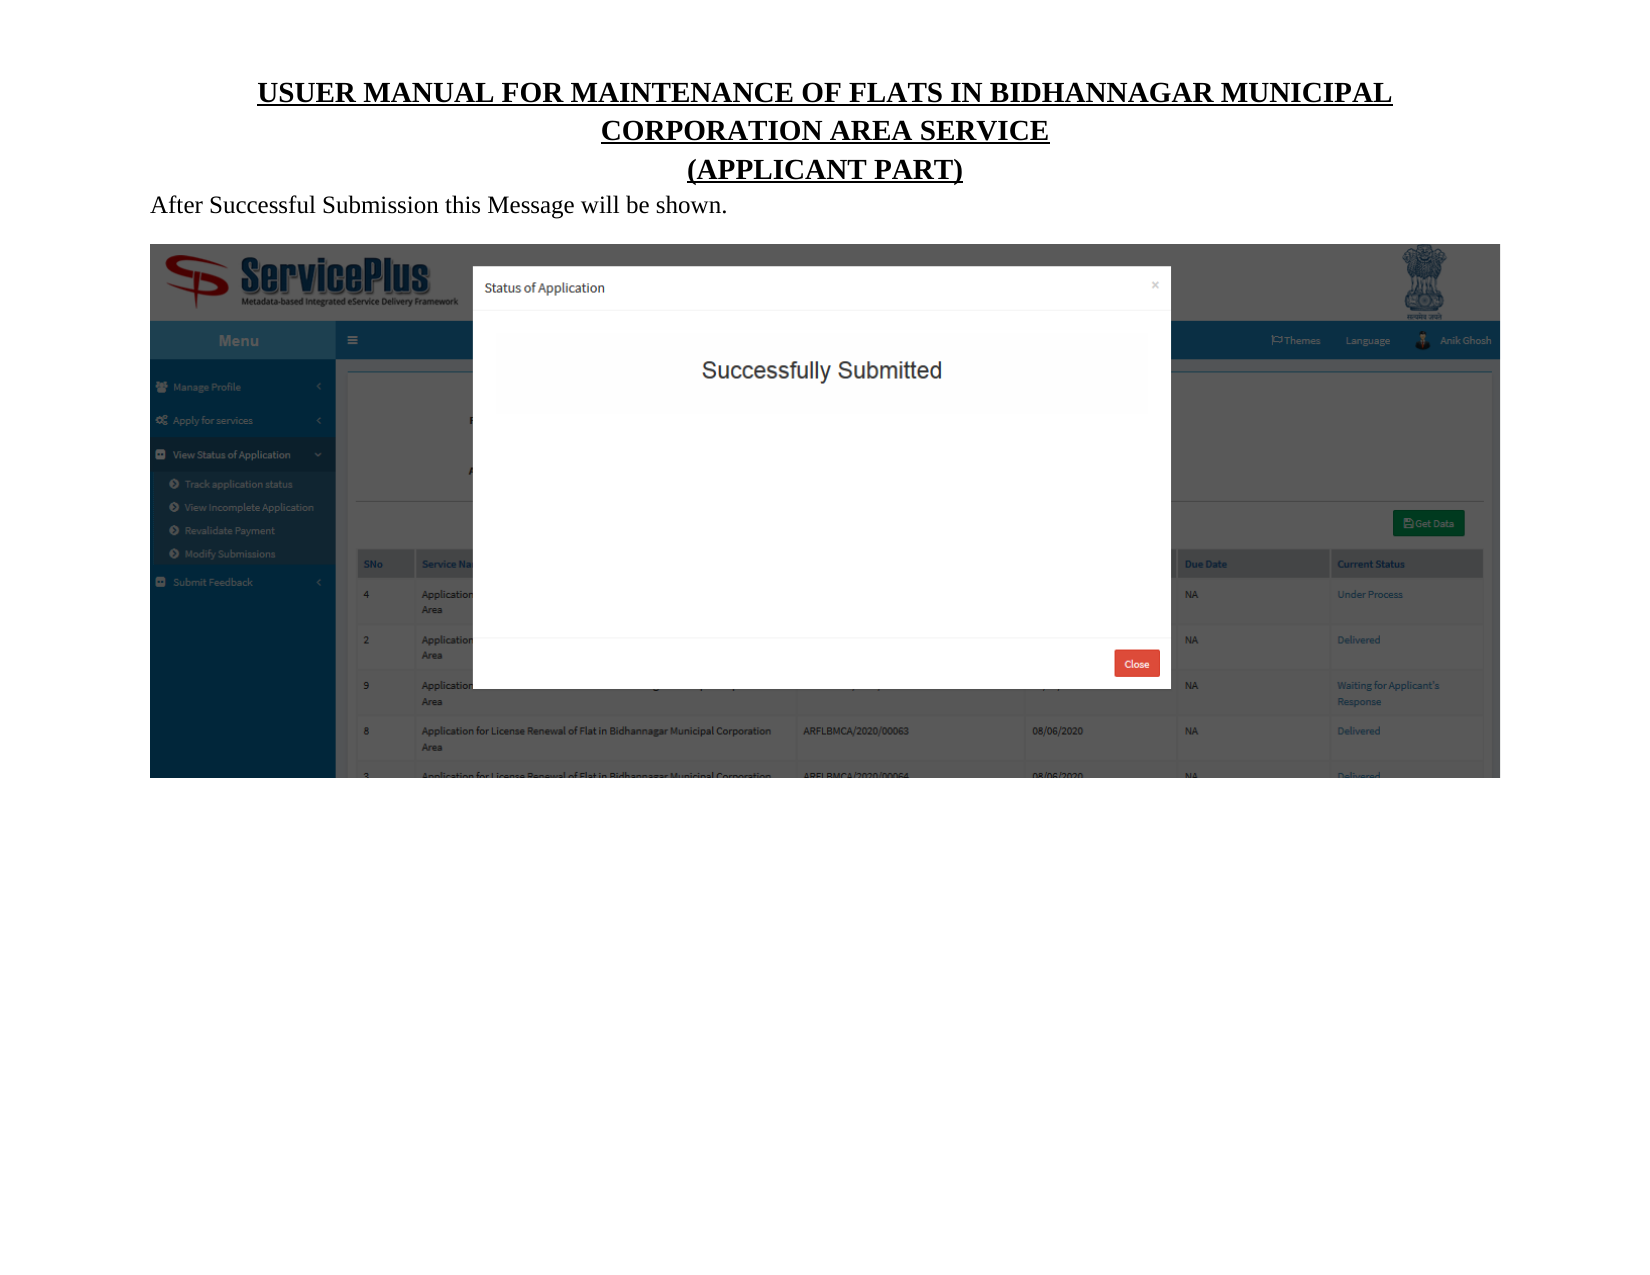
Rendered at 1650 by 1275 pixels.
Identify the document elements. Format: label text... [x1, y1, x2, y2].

text After Successful Submission this Message will be shown. [150, 191, 1500, 219]
picture [150, 244, 1500, 778]
